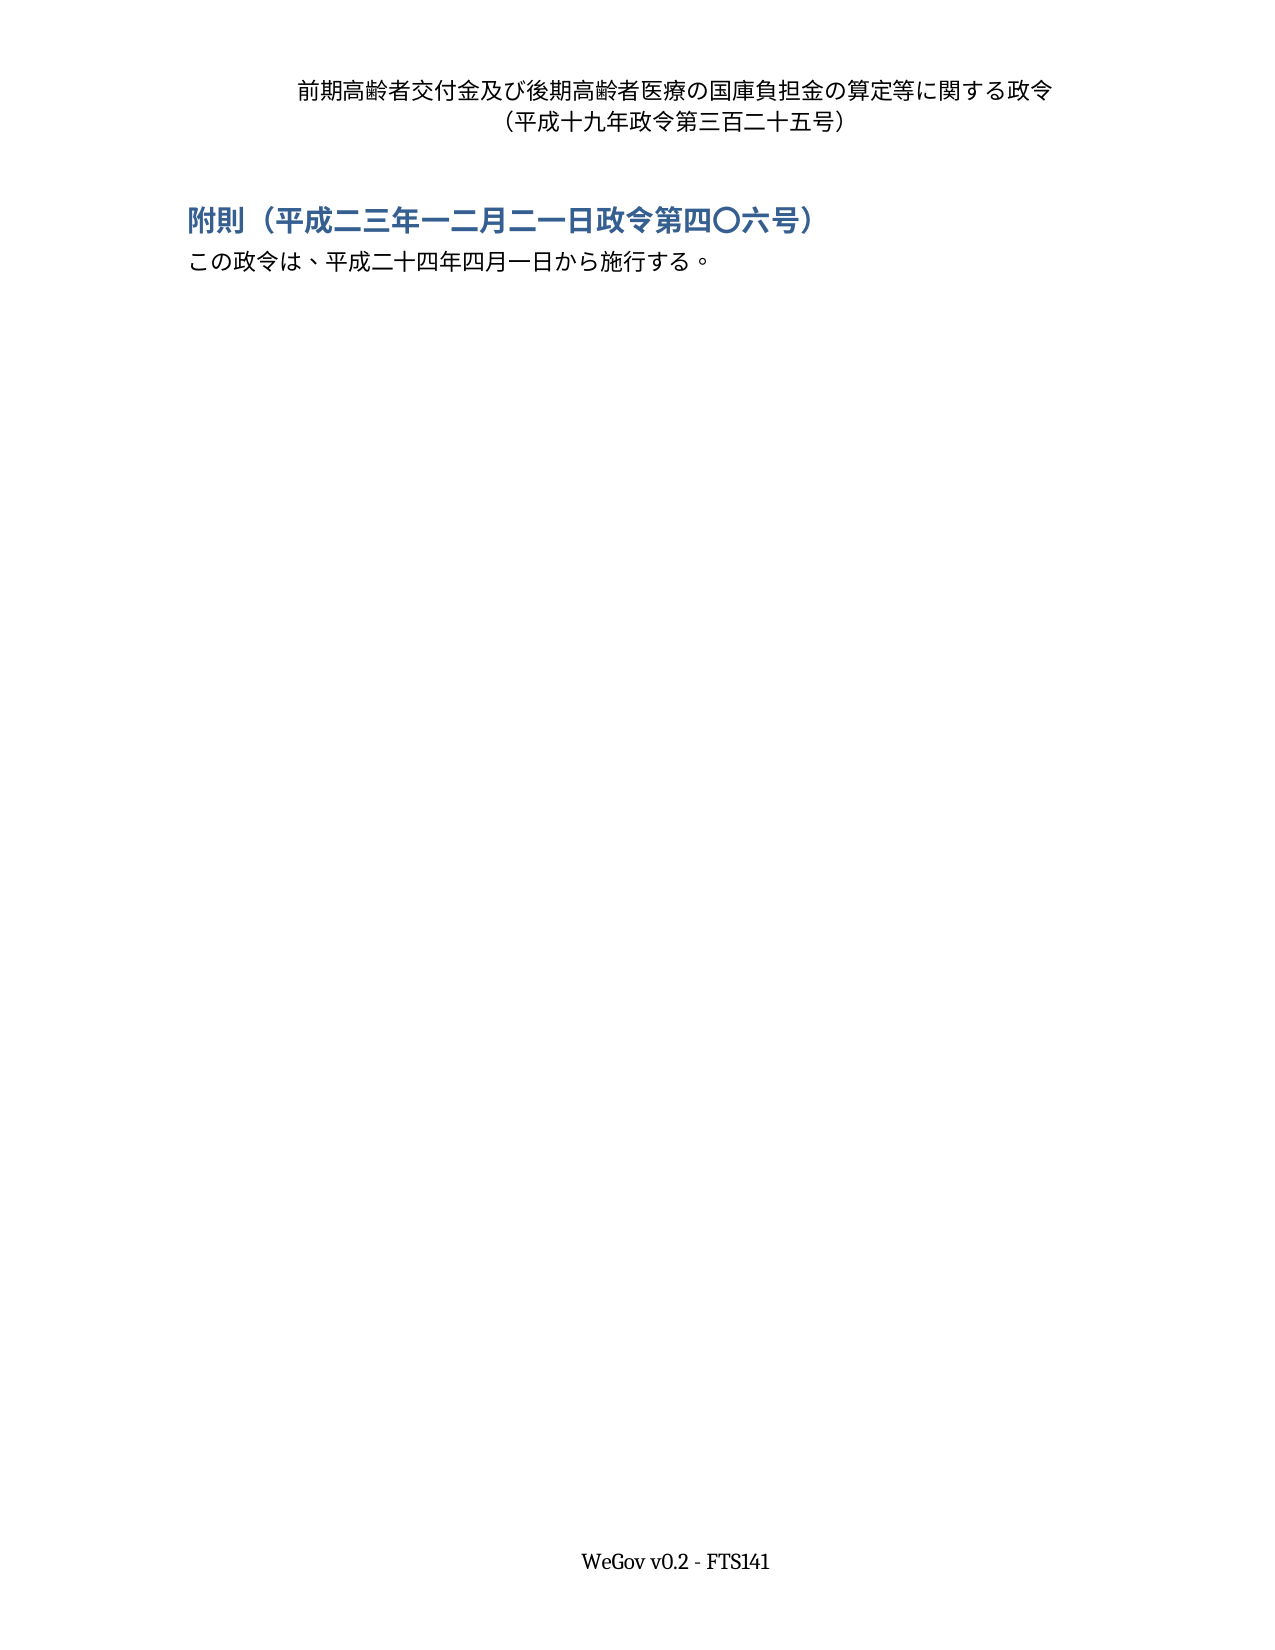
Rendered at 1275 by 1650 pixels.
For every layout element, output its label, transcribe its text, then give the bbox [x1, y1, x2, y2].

subtitle 附則（平成二三年一二月二一日政令第四〇六号） [187, 200, 1087, 240]
text この政令は、平成二十四年四月一日から施行する。 [187, 246, 1087, 277]
